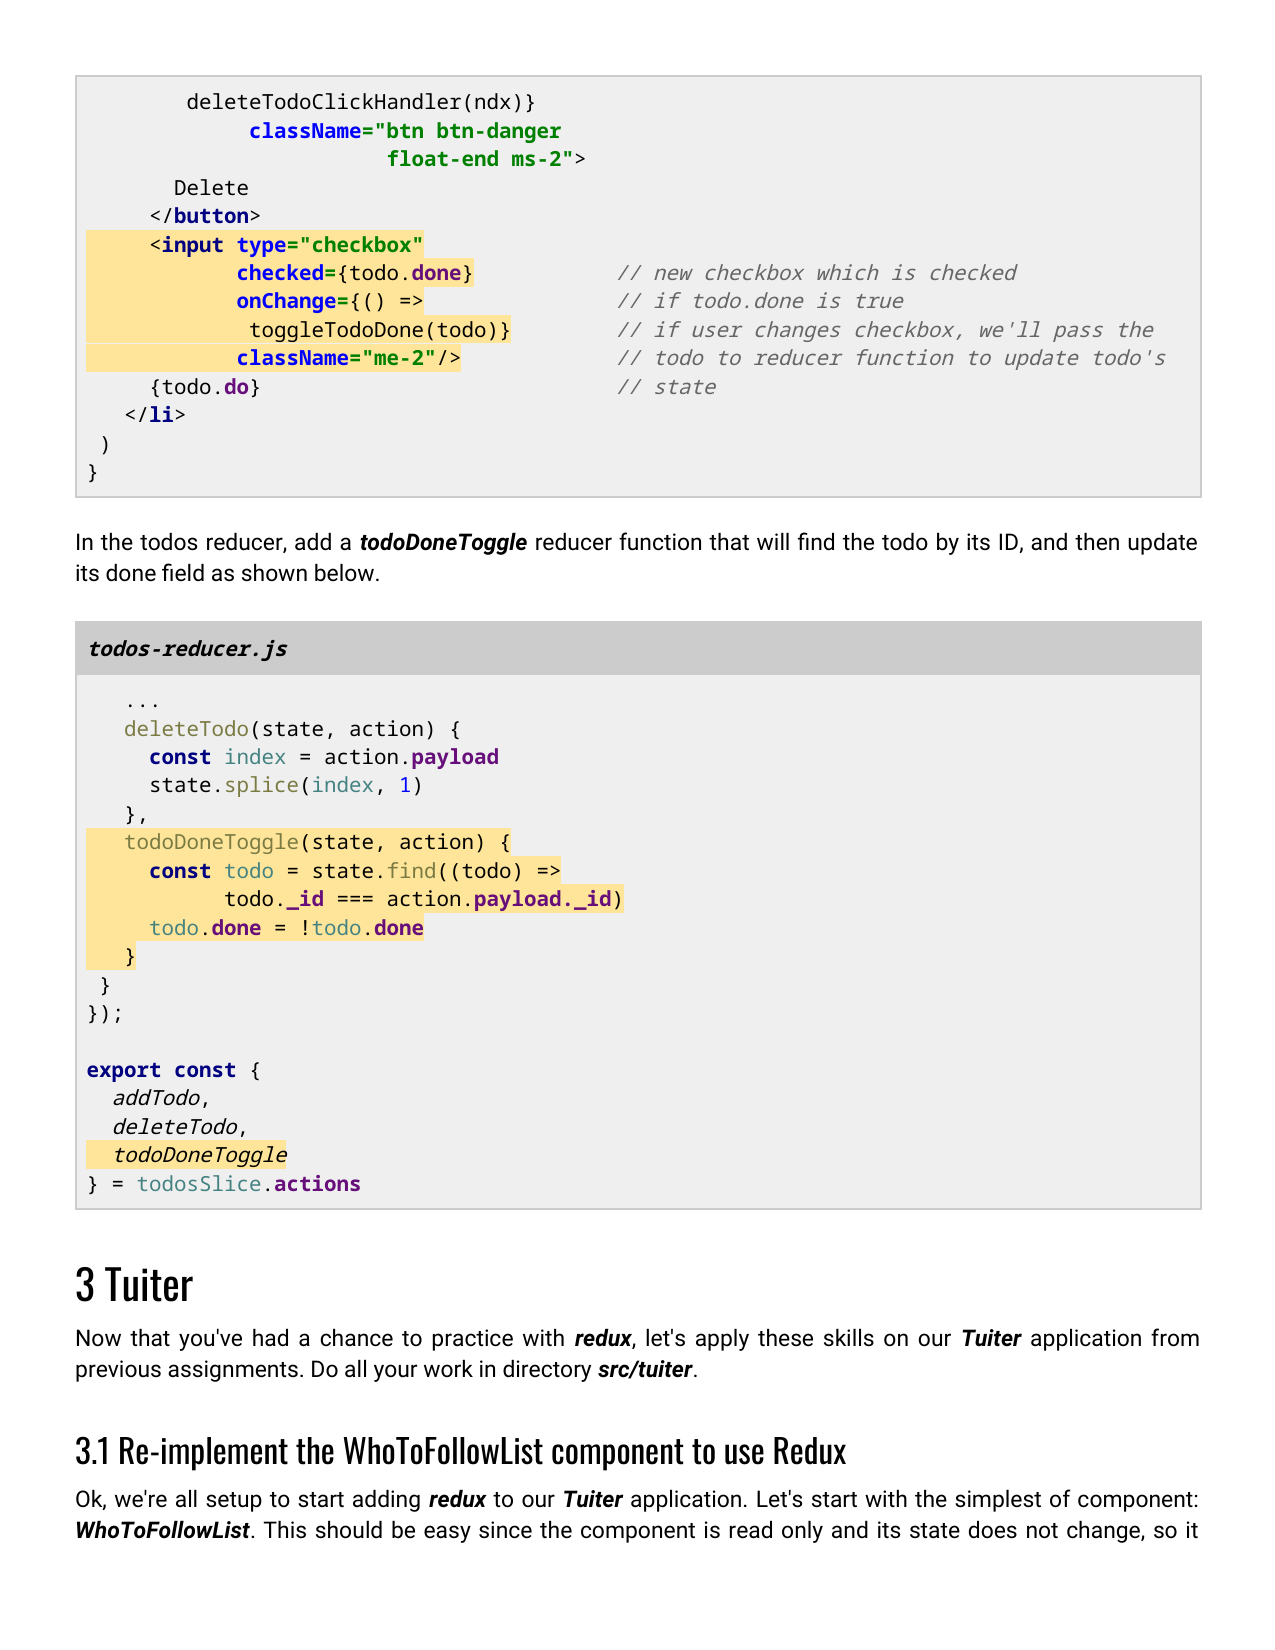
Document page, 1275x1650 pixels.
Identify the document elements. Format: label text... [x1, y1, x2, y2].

text Now that you've had a chance to practice with redux, let's apply these skills on our Tuiter application from previous assignments. Do all your work in directory src/tuiter. [75, 1326, 1200, 1383]
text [75, 1487, 1200, 1544]
table_cell ... deleteTodo(state, action) { const index = action.payload state.splice(index, 1) }, todoDoneToggle(state, action) { const todo = state.find((todo) => todo._id === action.payload._id) todo.done = !todo.done } } }); export const { addTodo, deleteTodo, todoDoneToggle } = todosSlice.actions [77, 675, 1200, 1208]
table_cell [77, 77, 604, 496]
subtitle 3.1 Re-implement the WhoToFollowList component to use Redux [75, 1425, 1200, 1474]
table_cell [606, 77, 1200, 496]
table_header todos-reducer.js [77, 624, 1200, 673]
subtitle 3 Tuiter [75, 1251, 1200, 1313]
text In the todos reducer, add a todoDoneToggle reducer function that will find the todo by its ID, and then update its done field as shown below. [75, 529, 1200, 587]
